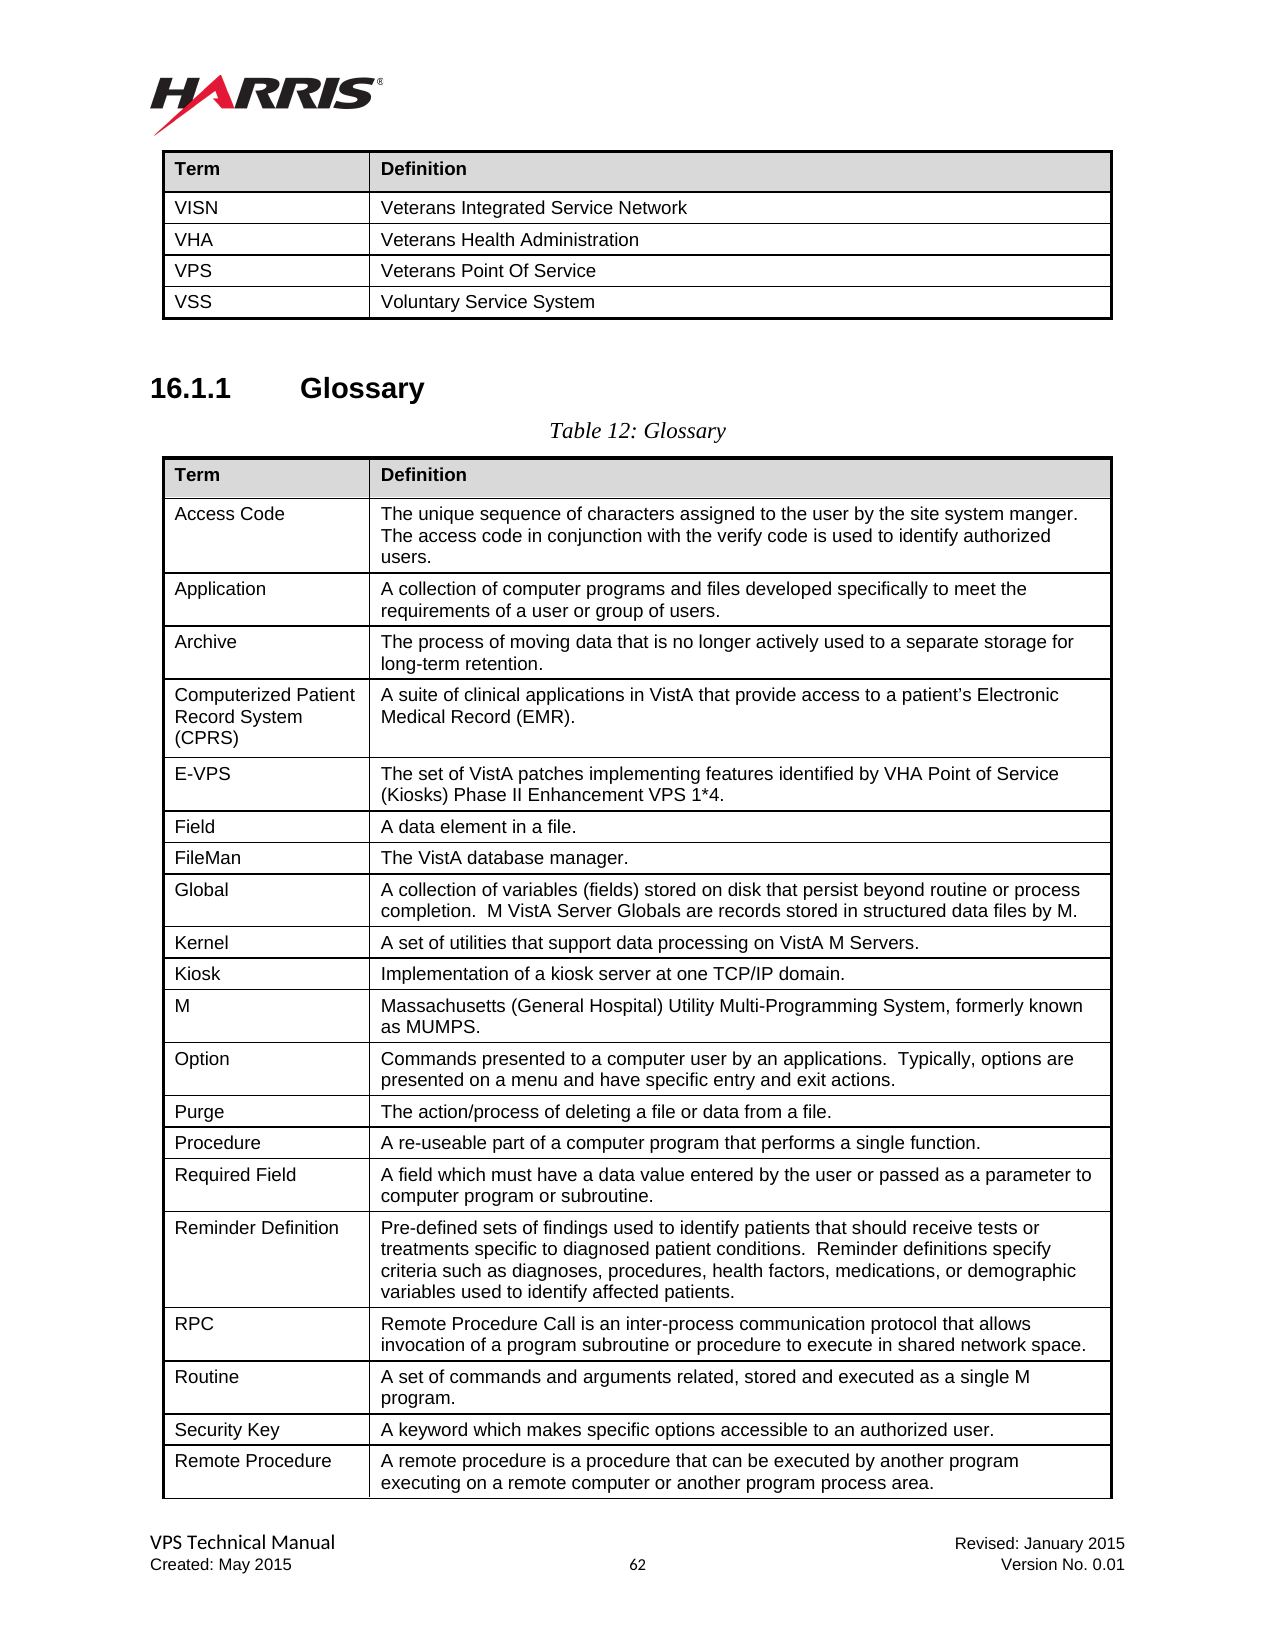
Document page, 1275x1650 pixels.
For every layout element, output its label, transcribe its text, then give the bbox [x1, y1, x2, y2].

table_cell A data element in a file. [370, 812, 1110, 841]
table_cell VHA [165, 224, 369, 254]
table_cell Required Field [165, 1159, 369, 1211]
table_cell Reminder Definition [165, 1212, 369, 1307]
table_cell VSS [165, 287, 369, 317]
table_cell Archive [165, 627, 369, 678]
table_header Definition [370, 153, 1110, 191]
table_cell Voluntary Service System [370, 287, 1110, 317]
table_header Definition [370, 460, 1110, 497]
table_cell Remote Procedure [165, 1446, 369, 1497]
table_cell A set of commands and arguments related, stored and executed as a single M program. [370, 1362, 1110, 1413]
table_cell Pre-defined sets of findings used to identify patients that should receive tests or treatments specific to diagnosed patient conditions. Reminder definitions specify criteria such as diagnoses, procedures, health factors, medications, or demographic variables used to identify affected patients. [370, 1212, 1110, 1307]
table_cell A suite of clinical applications in VistA that provide access to a patient’s Electronic Medical Record (EMR). [370, 680, 1110, 757]
subtitle Glossary [150, 371, 1125, 405]
table_cell E-VPS [165, 758, 369, 810]
table_cell The unique sequence of characters assigned to the user by the site system manger. The access code in conjunction with the verify code is used to identify authorized users. [370, 499, 1110, 572]
table_cell Commands presented to a computer user by an applications. Typically, options are presented on a menu and have specific entry and exit actions. [370, 1043, 1110, 1095]
table_cell The process of moving data that is no longer actively used to a separate storage for long-term retention. [370, 627, 1110, 678]
text Table 12: Glossary [150, 417, 1125, 444]
table_cell FileMan [165, 843, 369, 873]
table_cell Veterans Health Administration [370, 224, 1110, 254]
table_cell The action/process of deleting a file or data from a file. [370, 1096, 1110, 1126]
table_cell Implementation of a kiosk server at one TCP/IP domain. [370, 959, 1110, 989]
table_cell The VistA database manager. [370, 843, 1110, 873]
table_cell RPC [165, 1308, 369, 1360]
table_cell Application [165, 574, 369, 625]
table_cell The set of VistA patches implementing features identified by VHA Point of Service (Kiosks) Phase II Enhancement VPS 1*4. [370, 758, 1110, 810]
table_cell Field [165, 812, 369, 841]
table_header Term [165, 460, 369, 497]
table_cell Veterans Integrated Service Network [370, 193, 1110, 223]
table_cell A field which must have a data value entered by the user or passed as a parameter to computer program or subroutine. [370, 1159, 1110, 1211]
table_cell VPS [165, 256, 369, 286]
table_cell A set of utilities that support data processing on VistA M Servers. [370, 927, 1110, 957]
picture [150, 75, 384, 136]
table_cell Purge [165, 1096, 369, 1126]
table_cell Veterans Point Of Service [370, 256, 1110, 286]
table_cell Kiosk [165, 959, 369, 989]
table_cell Procedure [165, 1128, 369, 1158]
table_cell Kernel [165, 927, 369, 957]
table_cell M [165, 990, 369, 1042]
table_cell A keyword which makes specific options accessible to an authorized user. [370, 1415, 1110, 1444]
table_cell A remote procedure is a procedure that can be executed by another program executing on a remote computer or another program process area. [370, 1446, 1110, 1497]
table_cell Massachusetts (General Hospital) Utility Multi-Programming System, formerly known as MUMPS. [370, 990, 1110, 1042]
table_cell Option [165, 1043, 369, 1095]
table_cell A re-useable part of a computer program that performs a single function. [370, 1128, 1110, 1158]
table_cell Routine [165, 1362, 369, 1413]
table_cell Security Key [165, 1415, 369, 1444]
table_cell Remote Procedure Call is an inter-process communication protocol that allows invocation of a program subroutine or procedure to execute in shared network space. [370, 1308, 1110, 1360]
table_cell Access Code [165, 499, 369, 572]
table_cell A collection of variables (fields) stored on disk that persist beyond routine or process completion. M VistA Server Globals are records stored in structured data files by M. [370, 875, 1110, 926]
table_cell Global [165, 875, 369, 926]
table_cell Computerized Patient Record System (CPRS) [165, 680, 369, 757]
table_cell VISN [165, 193, 369, 223]
table_cell A collection of computer programs and files developed specifically to meet the requirements of a user or group of users. [370, 574, 1110, 625]
table_header Term [165, 153, 369, 191]
